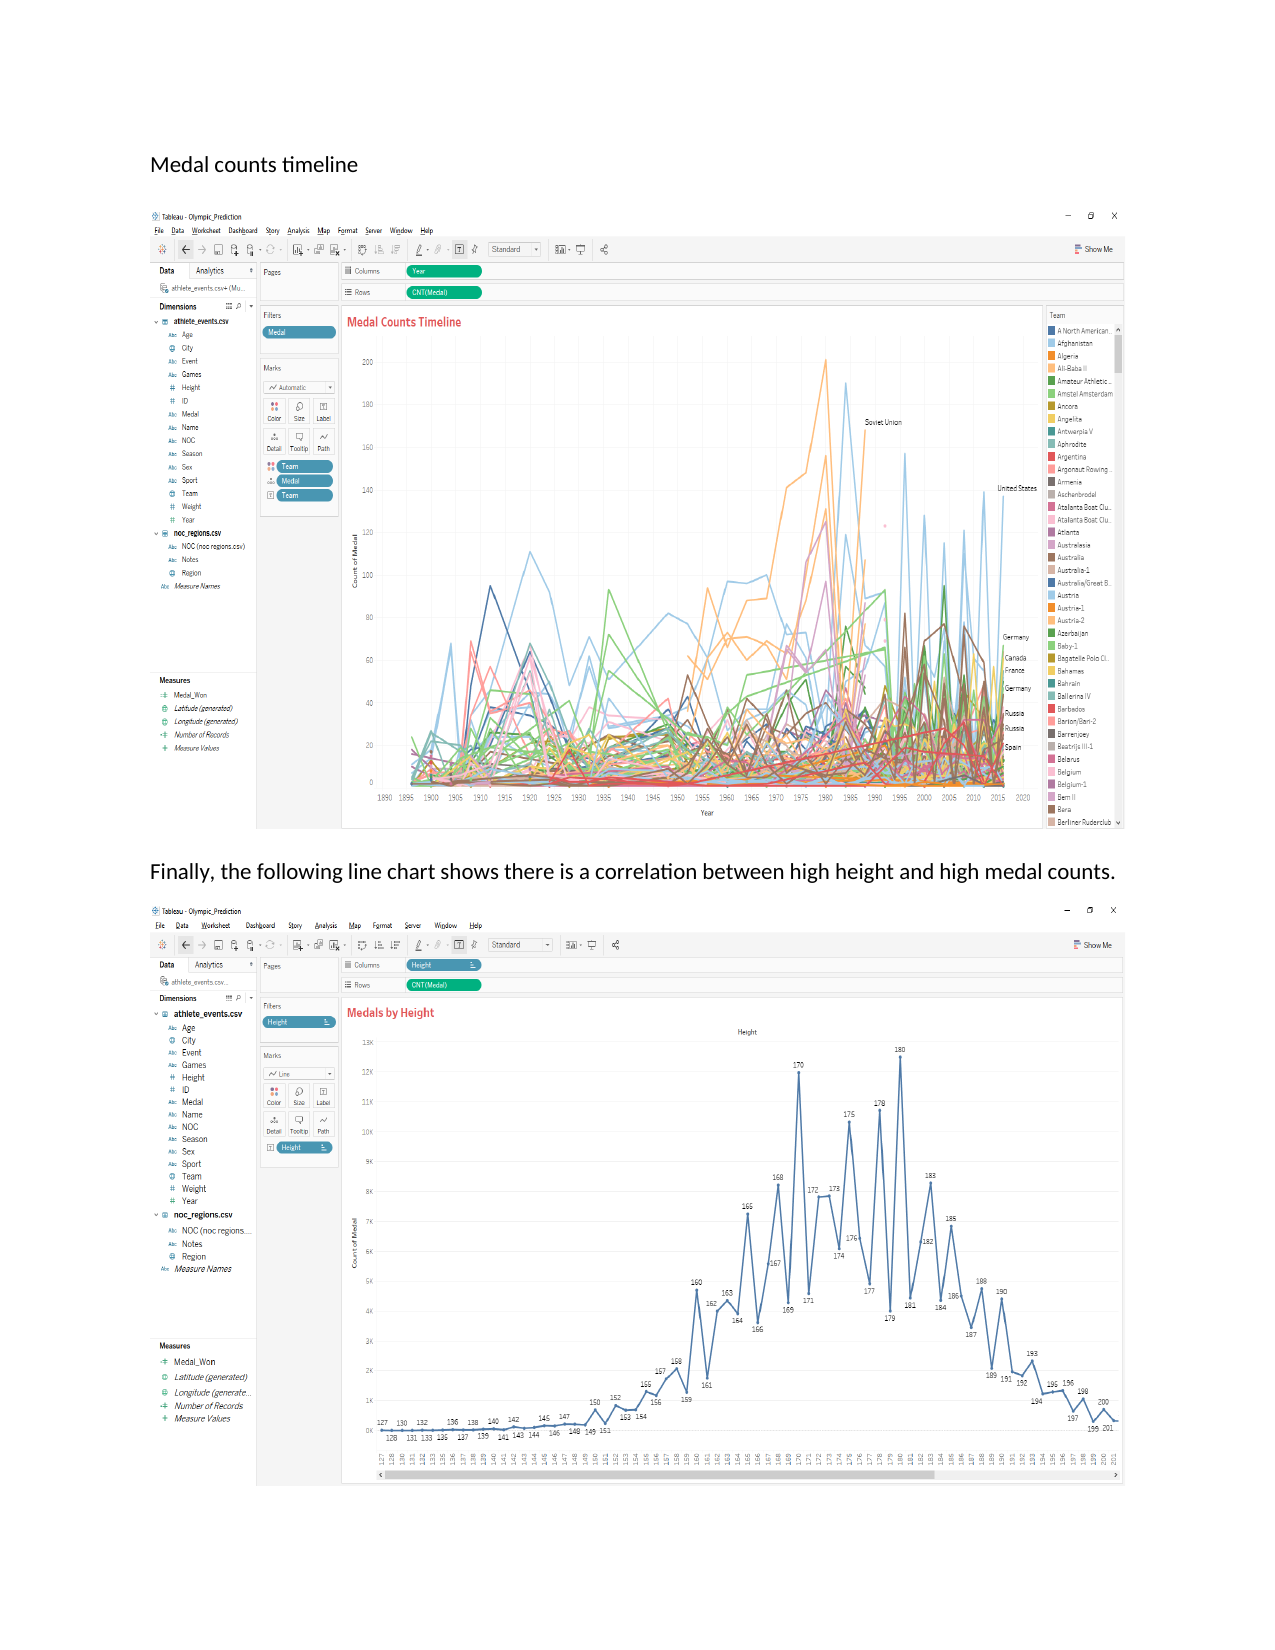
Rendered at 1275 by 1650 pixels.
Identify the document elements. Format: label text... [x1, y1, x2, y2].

picture [150, 904, 1125, 1486]
picture [150, 209, 1125, 829]
text Finally, the following line chart shows there is a correlation between high height and high medal counts. [150, 857, 1125, 885]
text Medal counts timeline [150, 150, 1125, 178]
